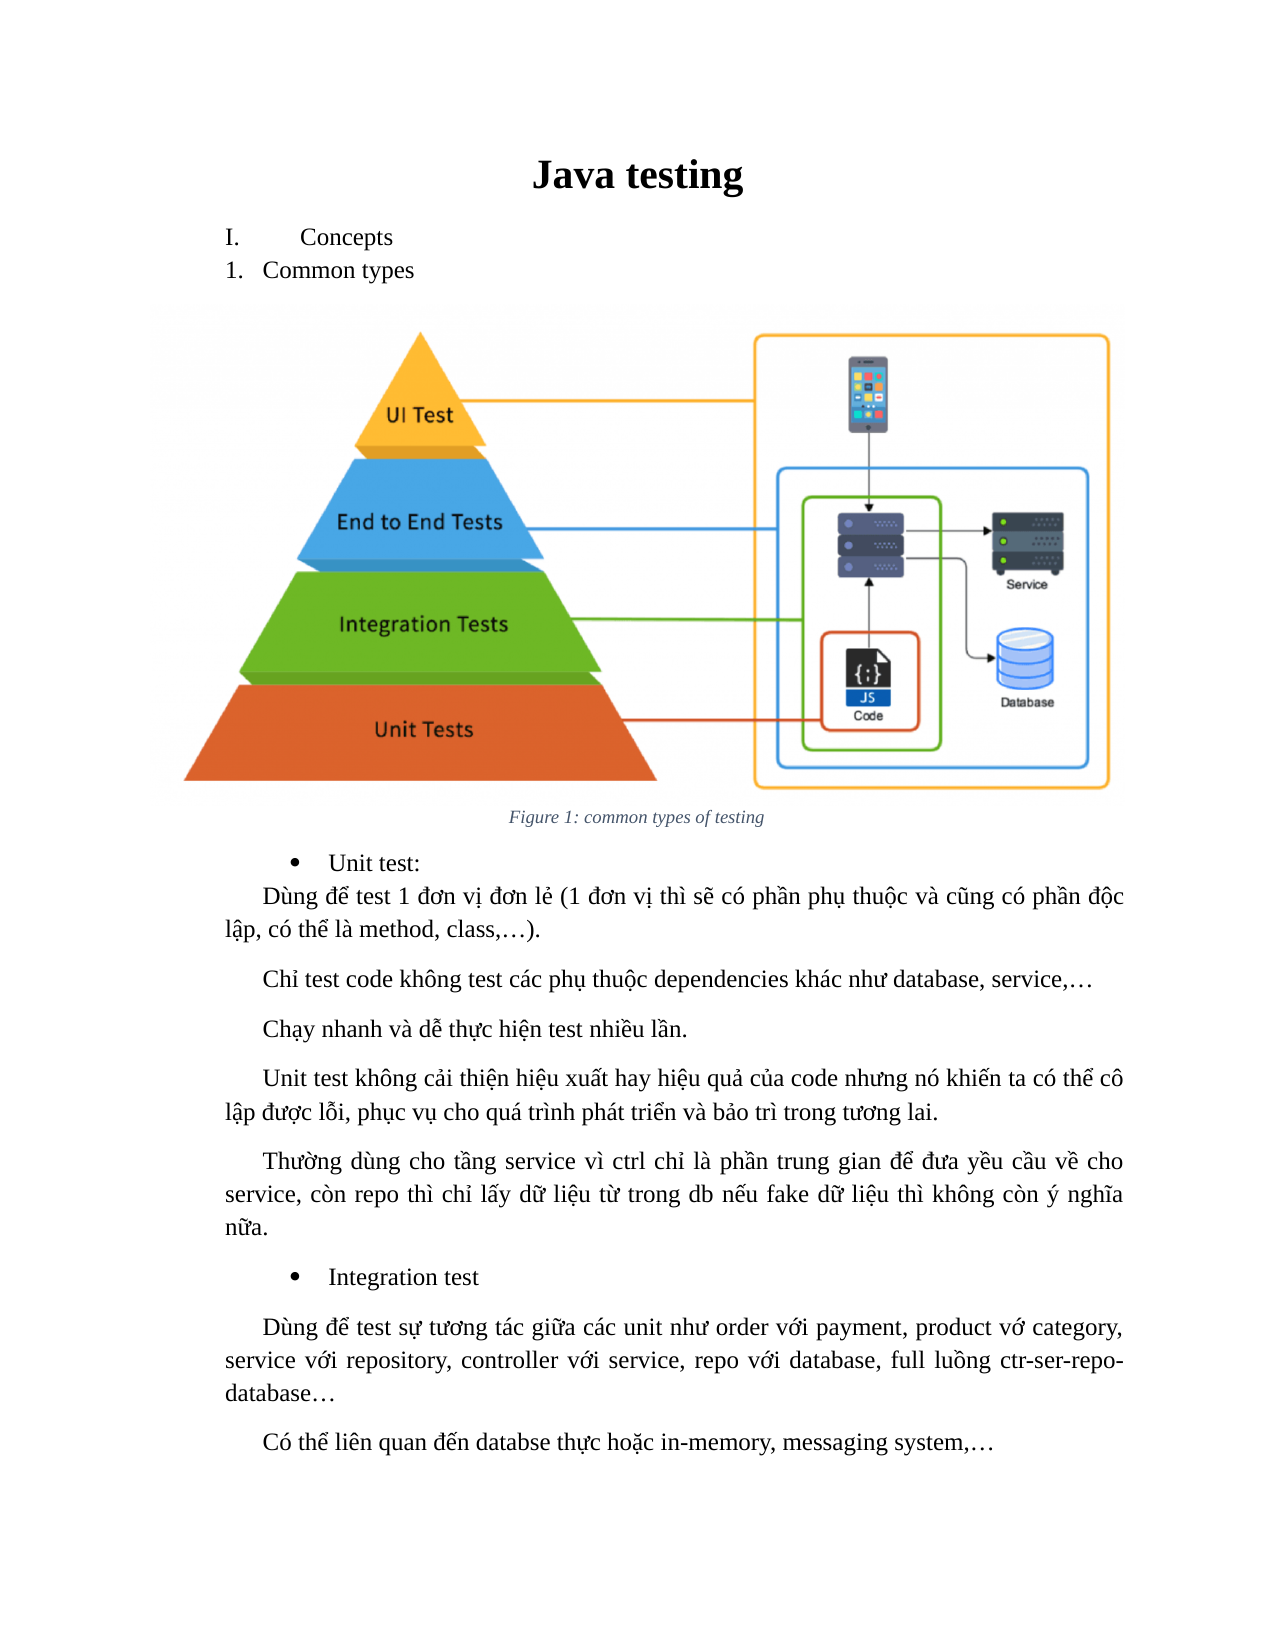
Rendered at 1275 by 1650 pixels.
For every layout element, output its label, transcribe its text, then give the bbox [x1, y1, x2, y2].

list Concepts [225, 222, 1125, 251]
text Thường dùng cho tầng service vì ctrl chỉ là phần trung gian để đưa yều cầu về cho service, còn repo thì chỉ lấy dữ liệu từ trong db nếu fake dữ liệu thì không còn ý nghĩa nữa. [225, 1146, 1125, 1241]
text Chỉ test code không test các phụ thuộc dependencies khác như database, service,… [187, 964, 1125, 993]
text Có thể liên quan đến databse thực hoặc in-memory, messaging system,… [187, 1427, 1125, 1456]
text Figure 1: common types of testing [150, 806, 1125, 828]
text Chạy nhanh và dễ thực hiện test nhiều lần. [187, 1014, 1125, 1043]
picture [150, 304, 1125, 806]
list Common types [225, 255, 1125, 283]
list Unit test: [291, 848, 1125, 877]
list Unit test không cải thiện hiệu xuất hay hiệu quả của code nhưng nó khiến ta có thể cô lập được lỗi, phục vụ cho quá trình phát triển và bảo trì trong tương lai. [225, 1063, 1125, 1125]
text Dùng để test sự tương tác giữa các unit như order với payment, product vớ category, service với repository, controller với service, repo với database, full luồng ctr-ser-repo-database… [225, 1312, 1125, 1406]
list Integration test [291, 1262, 1125, 1291]
list Dùng để test 1 đơn vị đơn lẻ (1 đơn vị thì sẽ có phần phụ thuộc và cũng có phần độc lập, có thể là method, class,…). [225, 881, 1125, 943]
text Java testing [150, 150, 1125, 198]
